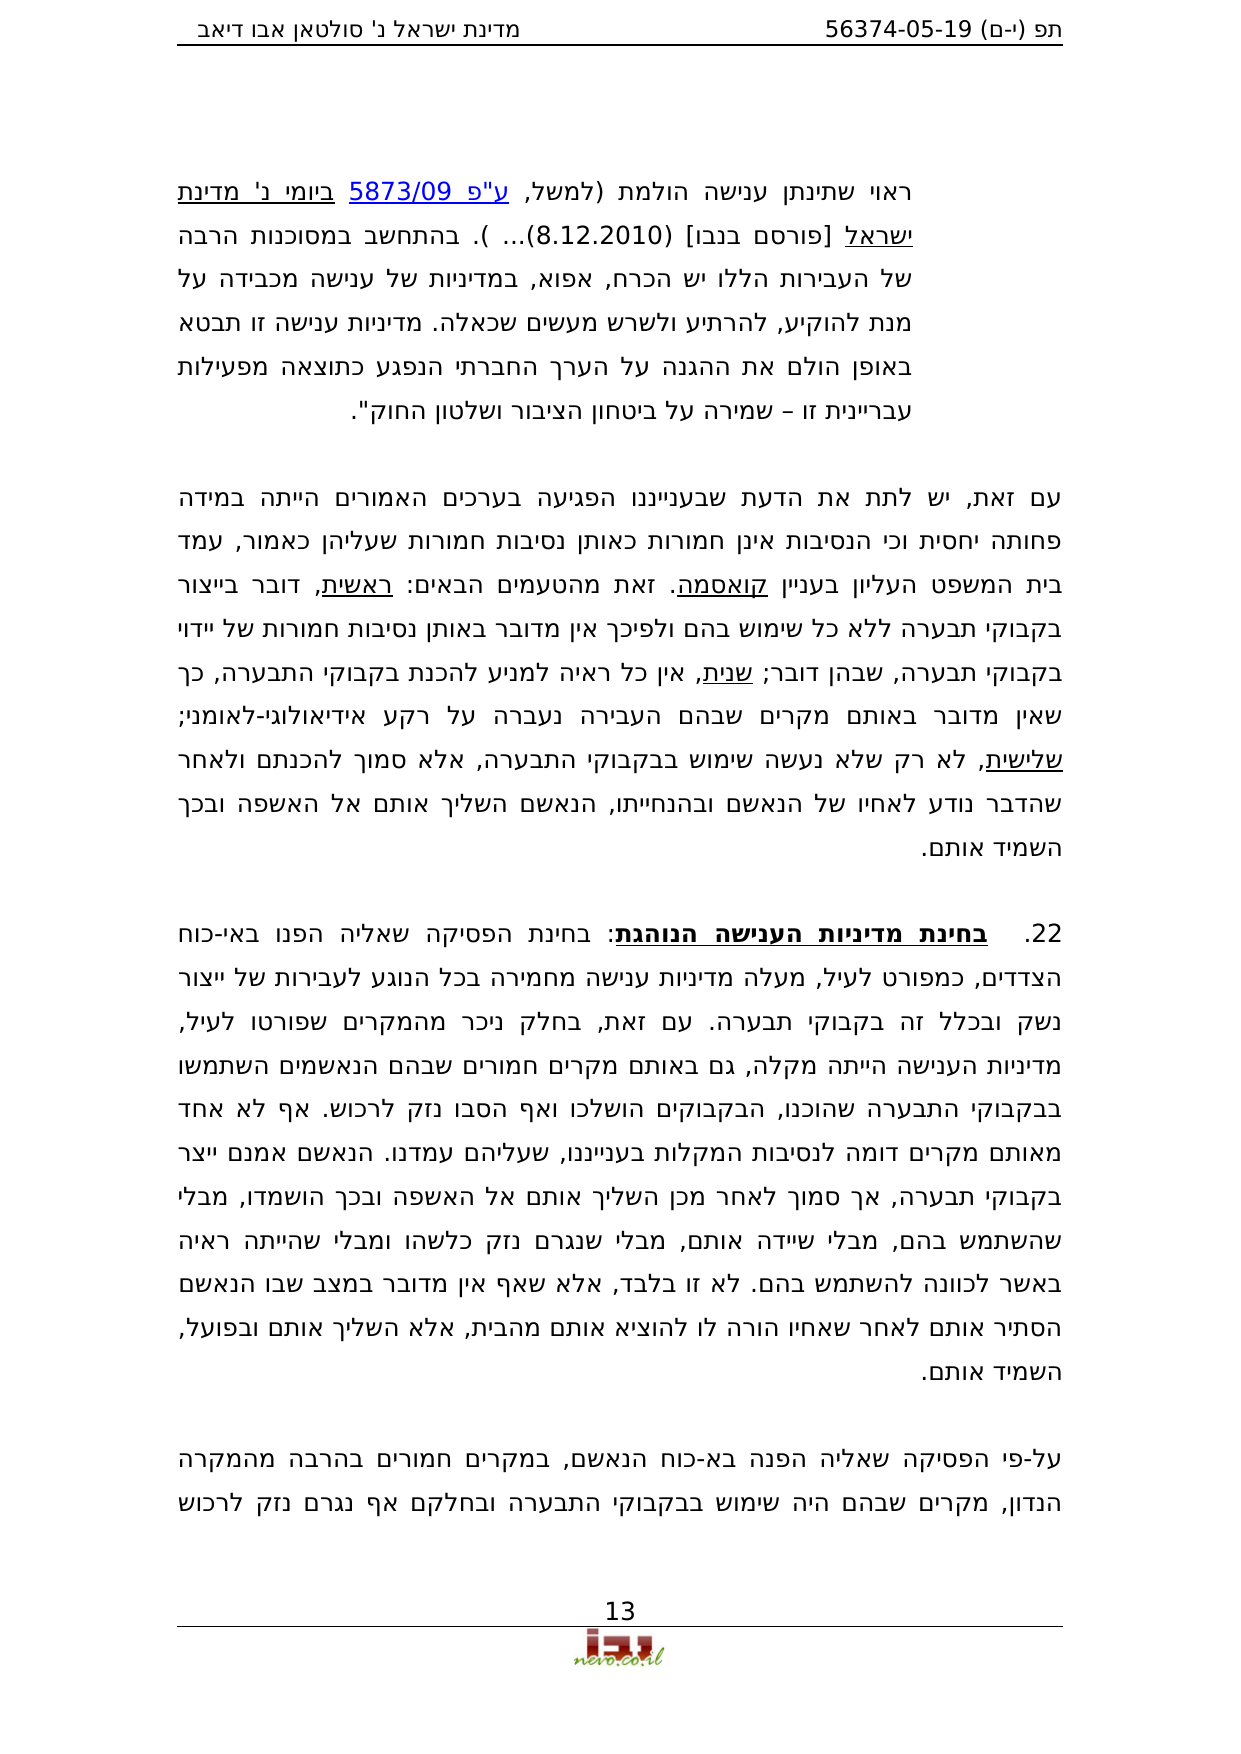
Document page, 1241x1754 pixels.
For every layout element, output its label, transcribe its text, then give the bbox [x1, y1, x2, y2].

text עם זאת, יש לתת את הדעת שבענייננו הפגיעה בערכים האמורים הייתה במידה פחותה יחסית וכי הנסיבות אינן חמורות כאותן נסיבות חמורות שעליהן כאמור, עמד בית המשפט העליון בעניין קואסמה. זאת מהטעמים הבאים: ראשית, דובר בייצור בקבוקי תבערה ללא כל שימוש בהם ולפיכך אין מדובר באותן נסיבות חמורות של יידוי בקבוקי תבערה, שבהן דובר; שנית, אין כל ראיה למניע להכנת בקבוקי התבערה, כך שאין מדובר באותם מקרים שבהם העבירה נעברה על רקע אידיאולוגי-לאומני; שלישית, לא רק שלא נעשה שימוש בבקבוקי התבערה, אלא סמוך להכנתם ולאחר שהדבר נודע לאחיו של הנאשם ובהנחייתו, הנאשם השליך אותם אל האשפה ובכך השמיד אותם. [177, 483, 1063, 862]
picture [574, 1628, 666, 1667]
text 22. בחינת מדיניות הענישה הנוהגת: בחינת הפסיקה שאליה הפנו באי-כוח הצדדים, כמפורט לעיל, מעלה מדיניות ענישה מחמירה בכל הנוגע לעבירות של ייצור נשק ובכלל זה בקבוקי תבערה. עם זאת, בחלק ניכר מהמקרים שפורטו לעיל, מדיניות הענישה הייתה מקלה, גם באותם מקרים חמורים שבהם הנאשמים השתמשו בבקבוקי התבערה שהוכנו, הבקבוקים הושלכו ואף הסבו נזק לרכוש. אף לא אחד מאותם מקרים דומה לנסיבות המקלות בענייננו, שעליהם עמדנו. הנאשם אמנם ייצר בקבוקי תבערה, אך סמוך לאחר מכן השליך אותם אל האשפה ובכך הושמדו, מבלי שהשתמש בהם, מבלי שיידה אותם, מבלי שנגרם נזק כלשהו ומבלי שהייתה ראיה באשר לכוונה להשתמש בהם. לא זו בלבד, אלא שאף אין מדובר במצב שבו הנאשם הסתיר אותם לאחר שאחיו הורה לו להוציא אותם מהבית, אלא השליך אותם ובפועל, השמיד אותם. [177, 920, 1063, 1386]
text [177, 177, 913, 425]
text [177, 1444, 1063, 1517]
